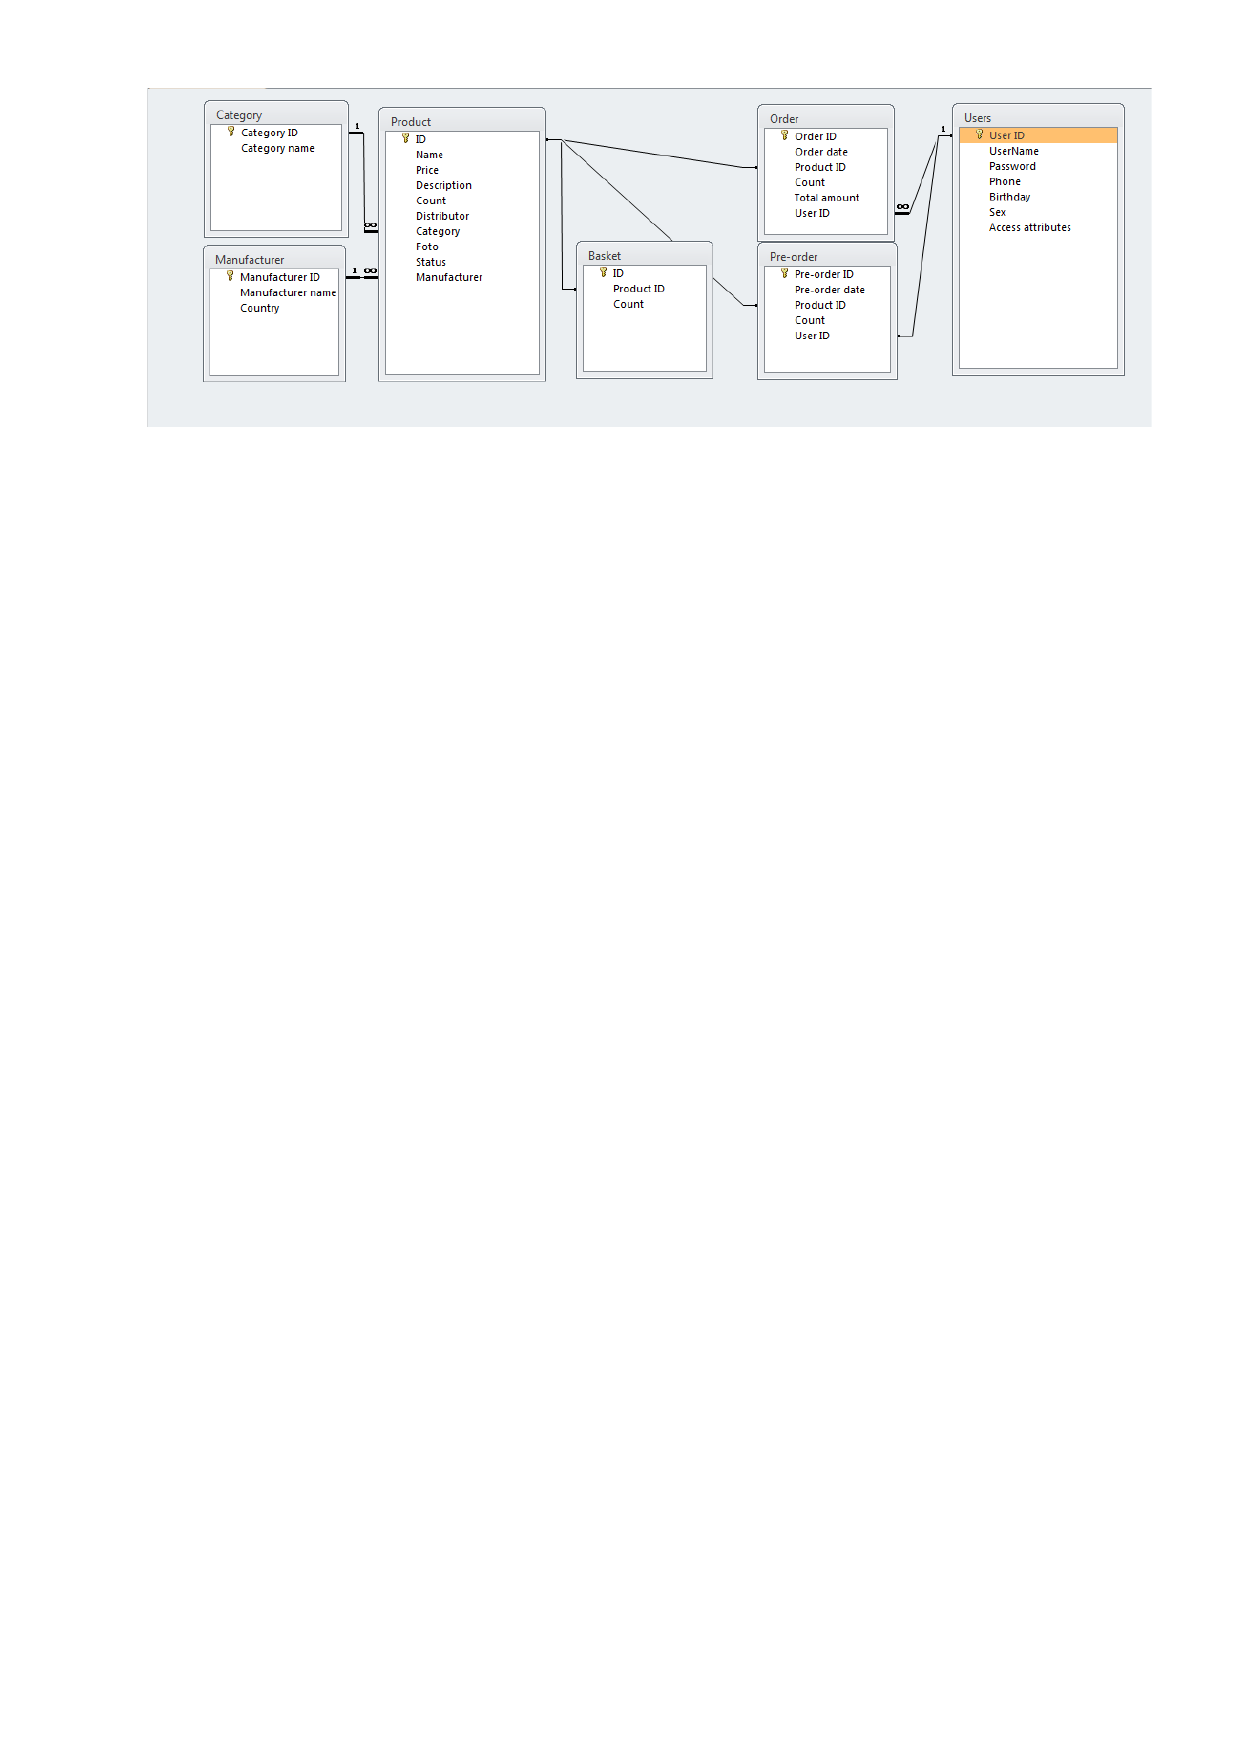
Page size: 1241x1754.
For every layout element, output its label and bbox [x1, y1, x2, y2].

picture [147, 88, 1152, 427]
